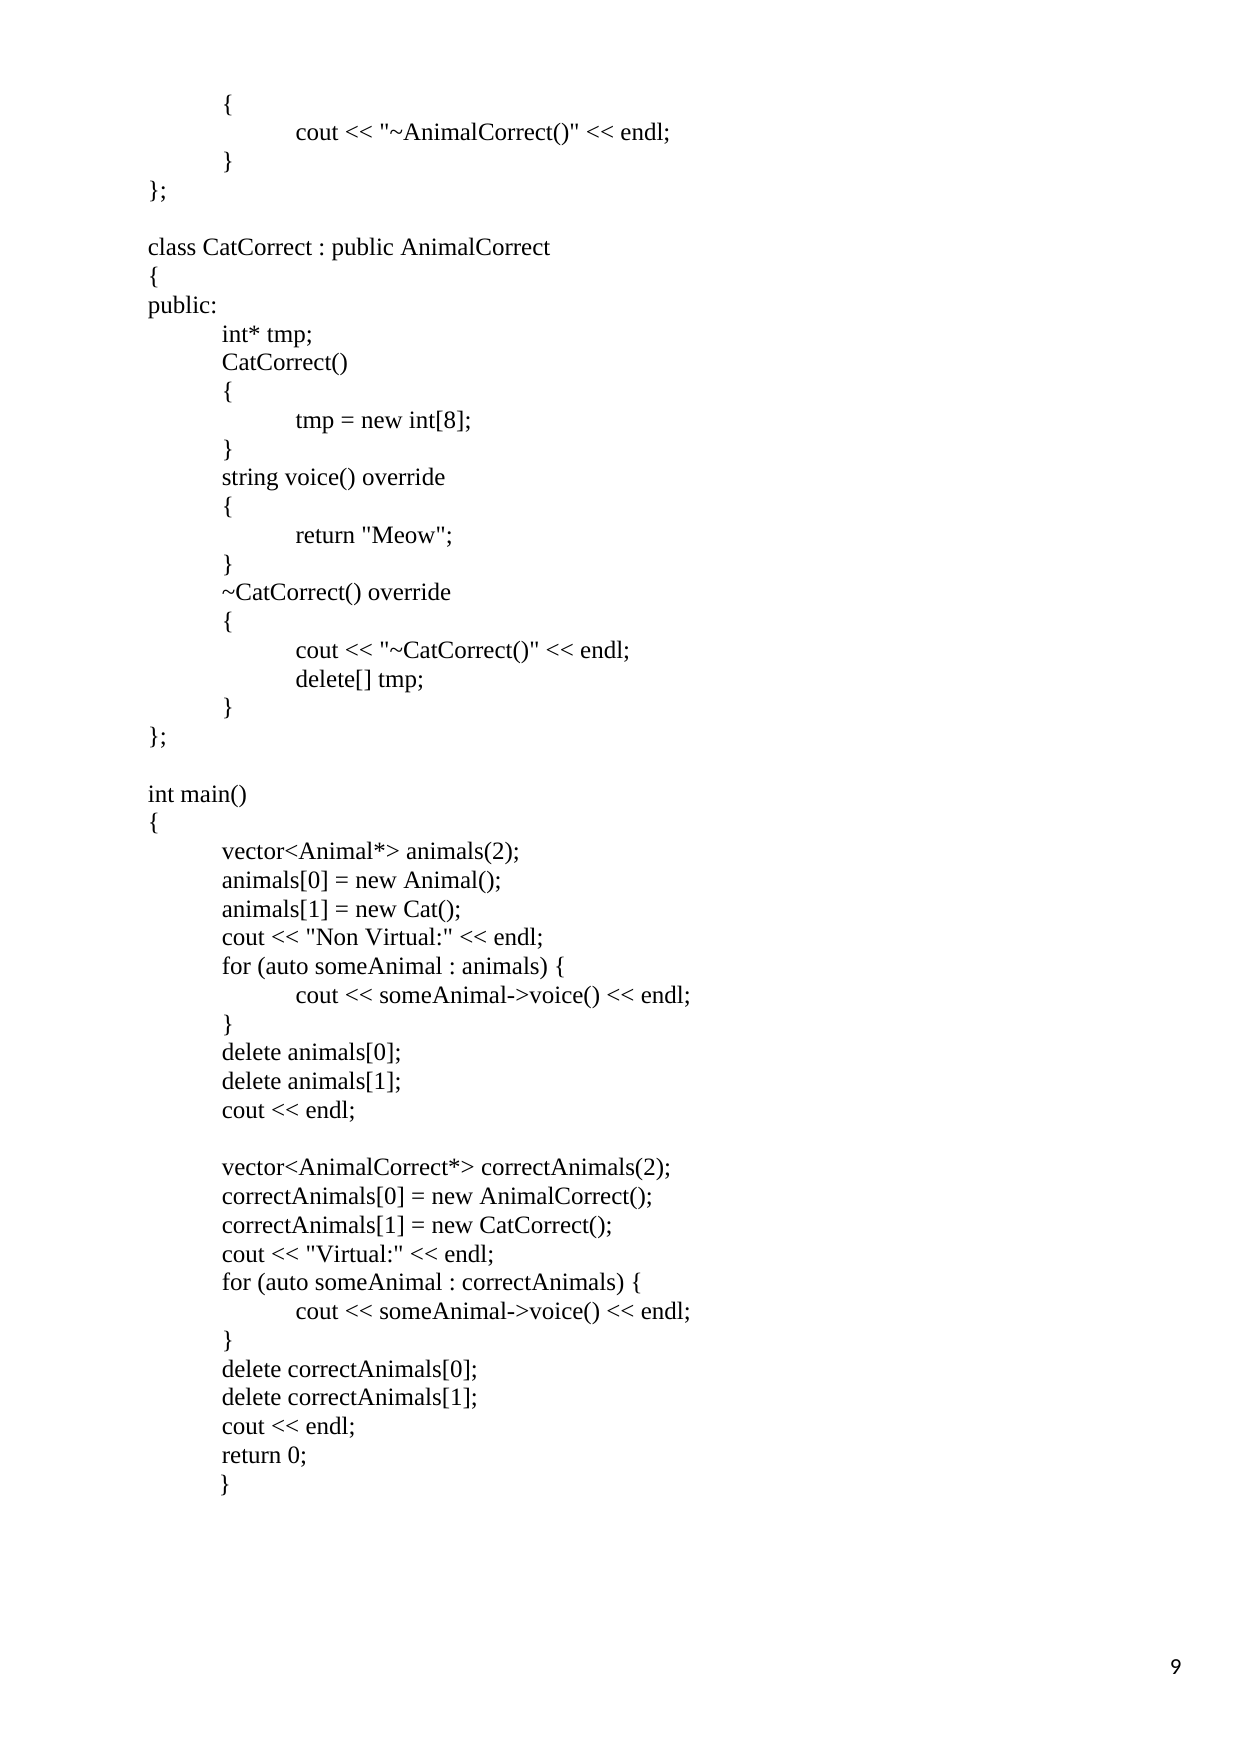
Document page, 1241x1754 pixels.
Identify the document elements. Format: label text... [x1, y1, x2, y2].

text }; [148, 721, 1181, 750]
text return 0; [148, 1440, 1181, 1469]
text ~CatCorrect() override [148, 577, 1181, 606]
text vector<Animal*> animals(2); [148, 836, 1181, 865]
text for (auto someAnimal : animals) { [148, 951, 1181, 980]
text string voice() override [148, 462, 1181, 491]
text animals[0] = new Animal(); [148, 865, 1181, 894]
text correctAnimals[1] = new CatCorrect(); [148, 1210, 1181, 1239]
text } [148, 1469, 1181, 1497]
text public: [148, 290, 1181, 319]
text { [148, 491, 1181, 520]
text cout << someAnimal->voice() << endl; [148, 980, 1181, 1009]
text class CatCorrect : public AnimalCorrect [148, 232, 1181, 261]
text animals[1] = new Cat(); [148, 894, 1181, 922]
text delete[] tmp; [148, 664, 1181, 692]
text delete correctAnimals[1]; [148, 1382, 1181, 1411]
text delete animals[1]; [148, 1066, 1181, 1095]
text cout << "Virtual:" << endl; [148, 1239, 1181, 1267]
text correctAnimals[0] = new AnimalCorrect(); [148, 1181, 1181, 1210]
text int* tmp; [148, 319, 1181, 347]
text }; [148, 175, 1181, 204]
text { [148, 261, 1181, 290]
text return "Meow"; [148, 520, 1181, 549]
text delete animals[0]; [148, 1037, 1181, 1066]
text } [148, 434, 1181, 462]
text } [148, 692, 1181, 721]
text cout << "~CatCorrect()" << endl; [148, 635, 1181, 664]
text } [148, 549, 1181, 577]
text cout << someAnimal->voice() << endl; [148, 1296, 1181, 1325]
text cout << endl; [148, 1411, 1181, 1440]
text cout << "~AnimalCorrect()" << endl; [148, 117, 1181, 146]
text } [148, 1009, 1181, 1037]
text CatCorrect() [148, 347, 1181, 376]
text cout << "Non Virtual:" << endl; [148, 922, 1181, 951]
text int main() [148, 779, 1181, 807]
text { [148, 89, 1181, 117]
text for (auto someAnimal : correctAnimals) { [148, 1267, 1181, 1296]
text delete correctAnimals[0]; [148, 1354, 1181, 1382]
text cout << endl; [148, 1095, 1181, 1124]
text tmp = new int[8]; [148, 405, 1181, 434]
text { [148, 376, 1181, 405]
text { [148, 807, 1181, 836]
text { [148, 606, 1181, 635]
text } [148, 1325, 1181, 1354]
text } [148, 146, 1181, 175]
text vector<AnimalCorrect*> correctAnimals(2); [148, 1152, 1181, 1181]
